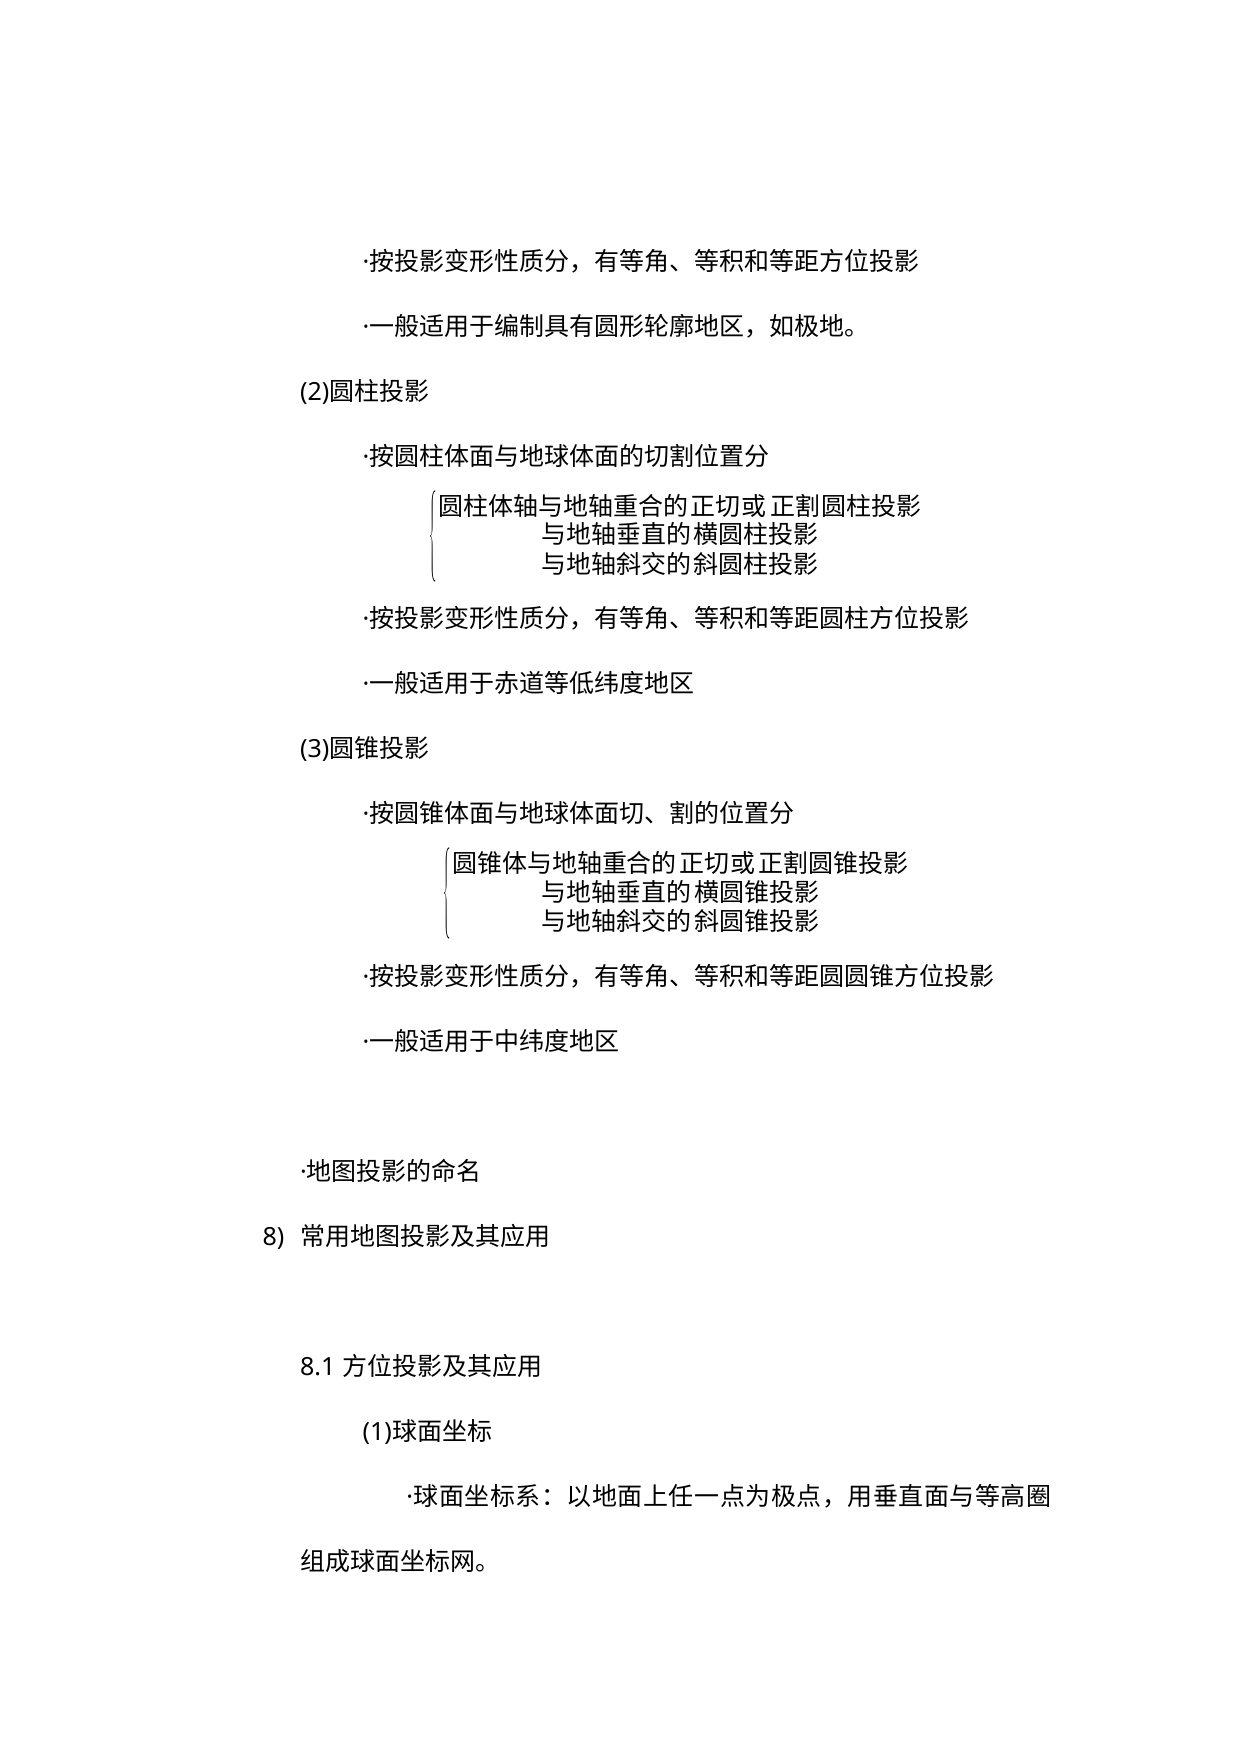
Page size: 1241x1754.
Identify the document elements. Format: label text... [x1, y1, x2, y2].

list ·地图投影的命名 [300, 1137, 1053, 1202]
list ·按圆锥体面与地球体面切、割的位置分 [300, 779, 1053, 844]
list (2)圆柱投影 [300, 357, 1053, 422]
list (1)球面坐标 [300, 1397, 1053, 1462]
list ·一般适用于编制具有圆形轮廓地区，如极地。 [300, 292, 1053, 357]
list (3)圆锥投影 [300, 714, 1053, 779]
list ·一般适用于赤道等低纬度地区 [344, 649, 1053, 714]
list ·一般适用于中纬度地区 [300, 1007, 1053, 1072]
list ·球面坐标系：以地面上任一点为极点，用垂直面与等高圈组成球面坐标网。 [300, 1462, 1053, 1592]
list ·按投影变形性质分，有等角、等积和等距圆圆锥方位投影 [344, 942, 1053, 1007]
list ·按投影变形性质分，有等角、等积和等距方位投影 [300, 227, 1053, 292]
list 8.1 方位投影及其应用 [300, 1332, 1053, 1397]
list ·按圆柱体面与地球体面的切割位置分 [300, 422, 1053, 487]
list 常用地图投影及其应用 [262, 1202, 1053, 1267]
list ·按投影变形性质分，有等角、等积和等距圆柱方位投影 [344, 584, 1053, 649]
